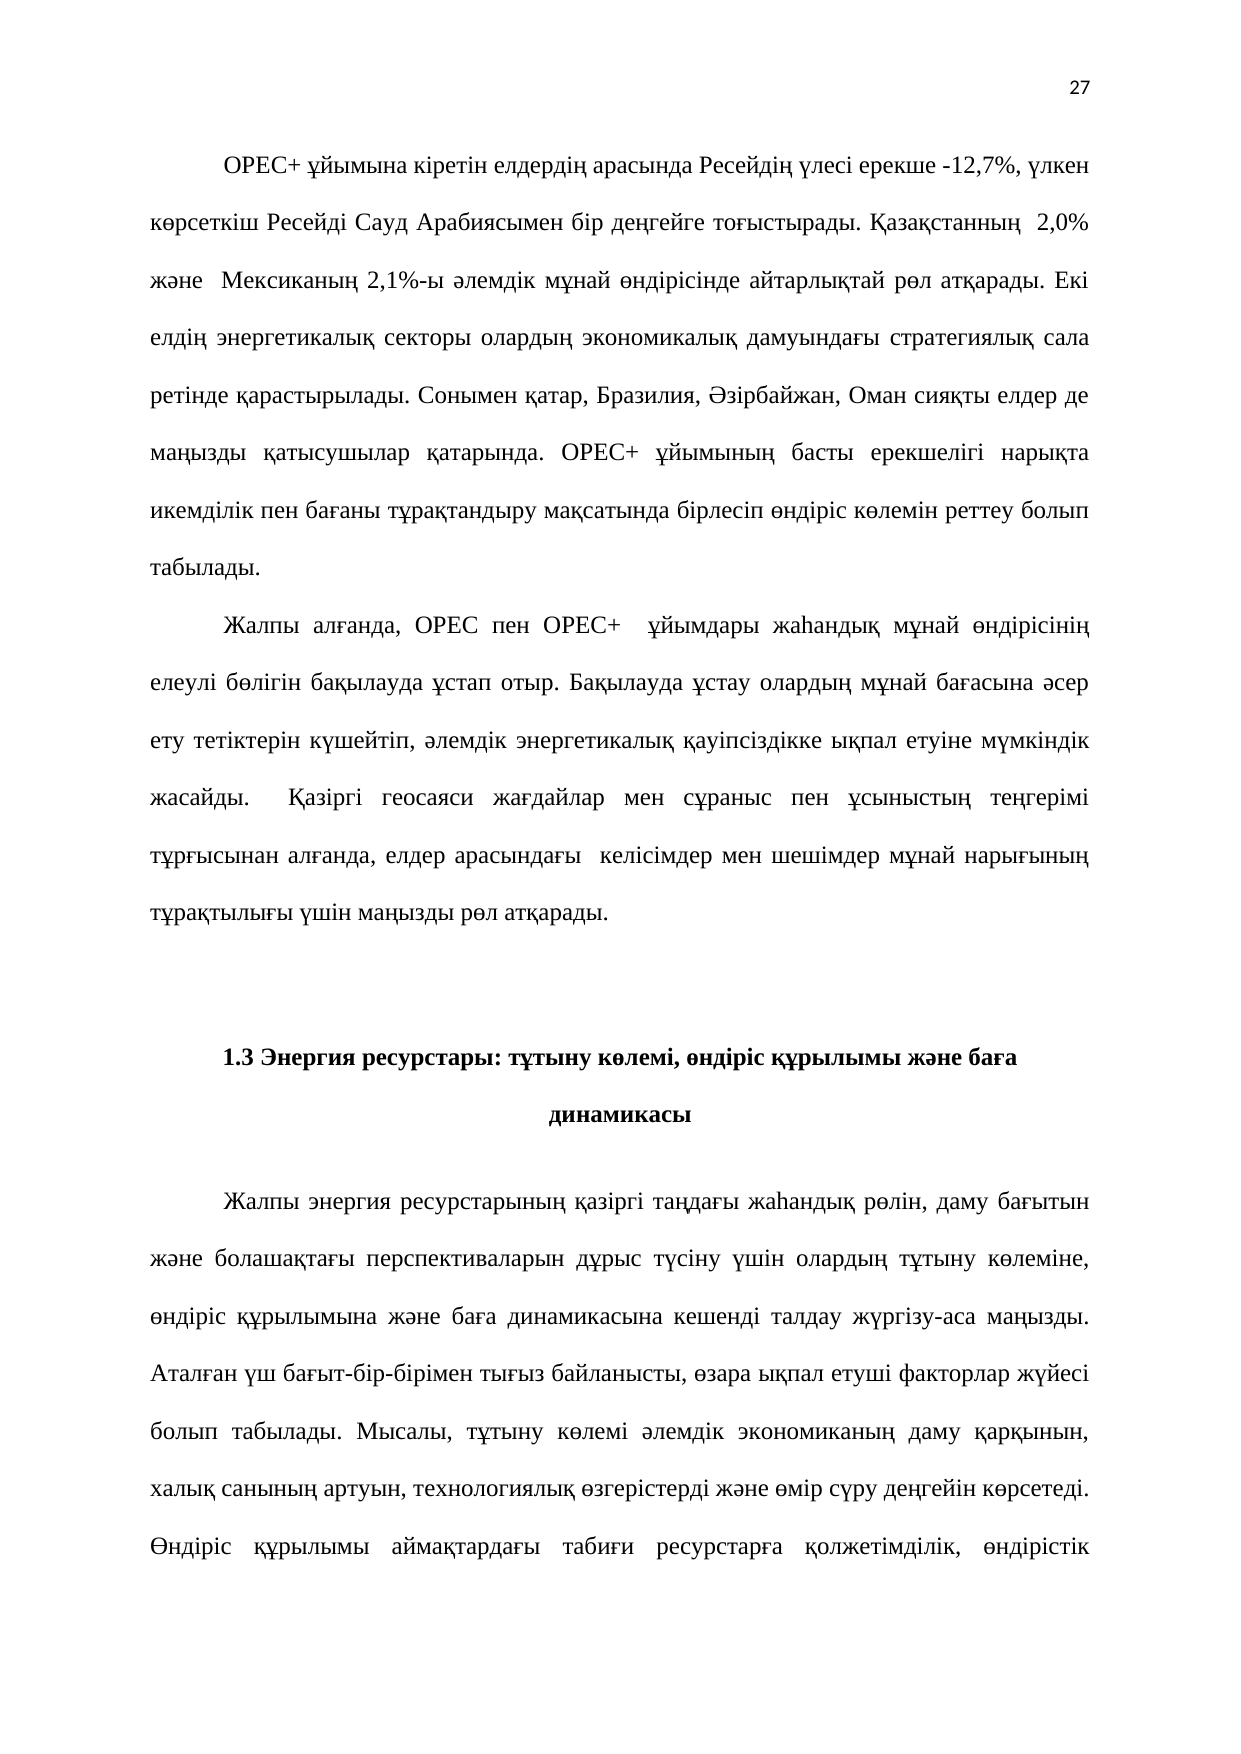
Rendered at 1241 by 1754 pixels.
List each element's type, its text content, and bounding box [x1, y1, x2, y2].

text Жалпы алғанда, ОРЕС пен ОРЕС+ ұйымдары жаһандық мұнай өндірісінің елеулі бөлігін бақылауда ұстап отыр. Бақылауда ұстау олардың мұнай бағасына әсер ету тетіктерін күшейтіп, әлемдік энергетикалық қауіпсіздікке ықпал етуіне мүмкіндік жасайды. Қазіргі геосаяси жағдайлар мен сұраныс пен ұсыныстың теңгерімі тұрғысынан алғанда, елдер арасындағы келісімдер мен шешімдер мұнай нарығының тұрақтылығы үшін маңызды рөл атқарады. [150, 610, 1090, 926]
subtitle 1.3 Энергия ресурстары: тұтыну көлемі, өндіріс құрылымы және баға динамикасы [150, 1042, 1090, 1128]
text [150, 1186, 1090, 1559]
text ОРЕС+ ұйымына кіретін елдердің арасында Ресейдің үлесі ерекше -12,7%, үлкен көрсеткіш Ресейді Сауд Арабиясымен бір деңгейге тоғыстырады. Қазақстанның 2,0% және Мексиканың 2,1%-ы әлемдік мұнай өндірісінде айтарлықтай рөл атқарады. Екі елдің энергетикалық секторы олардың экономикалық дамуындағы стратегиялық сала ретінде қарастырылады. Сонымен қатар, Бразилия, Әзірбайжан, Оман сияқты елдер де маңызды қатысушылар қатарында. ОРЕС+ ұйымының басты ерекшелігі нарықта икемділік пен бағаны тұрақтандыру мақсатында бірлесіп өндіріс көлемін реттеу болып табылады. [150, 150, 1090, 581]
